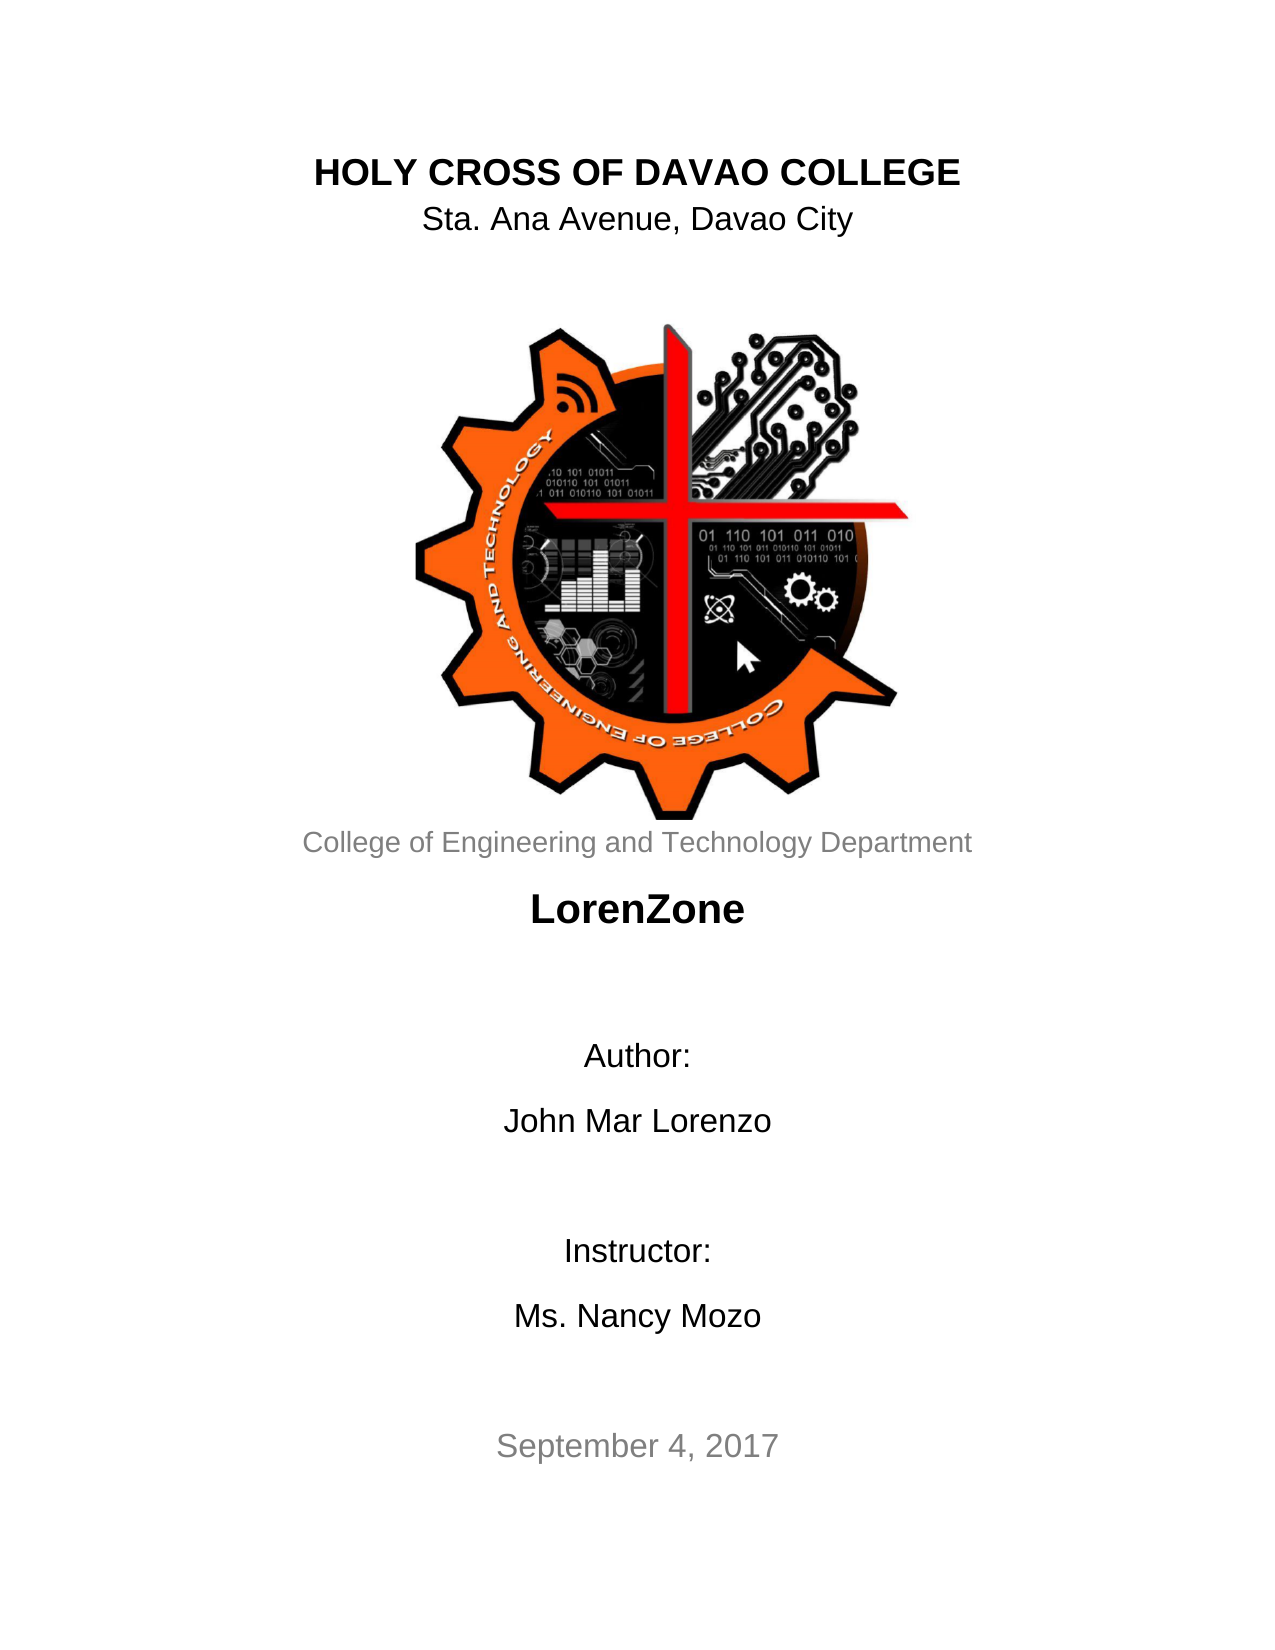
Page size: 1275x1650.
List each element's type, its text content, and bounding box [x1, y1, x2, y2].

text Instructor: [112, 1232, 1162, 1270]
text Ms. Nancy Mozo [112, 1297, 1162, 1335]
picture [415, 302, 933, 820]
text Author: [112, 1037, 1162, 1075]
text College of Engineering and Technology Department [112, 825, 1162, 859]
text September 4, 2017 [112, 1427, 1162, 1465]
text LorenZone [112, 885, 1162, 933]
text John Mar Lorenzo [112, 1102, 1162, 1140]
text HOLY CROSS OF DAVAO COLLEGE Sta. Ana Avenue, Davao City [112, 150, 1162, 237]
